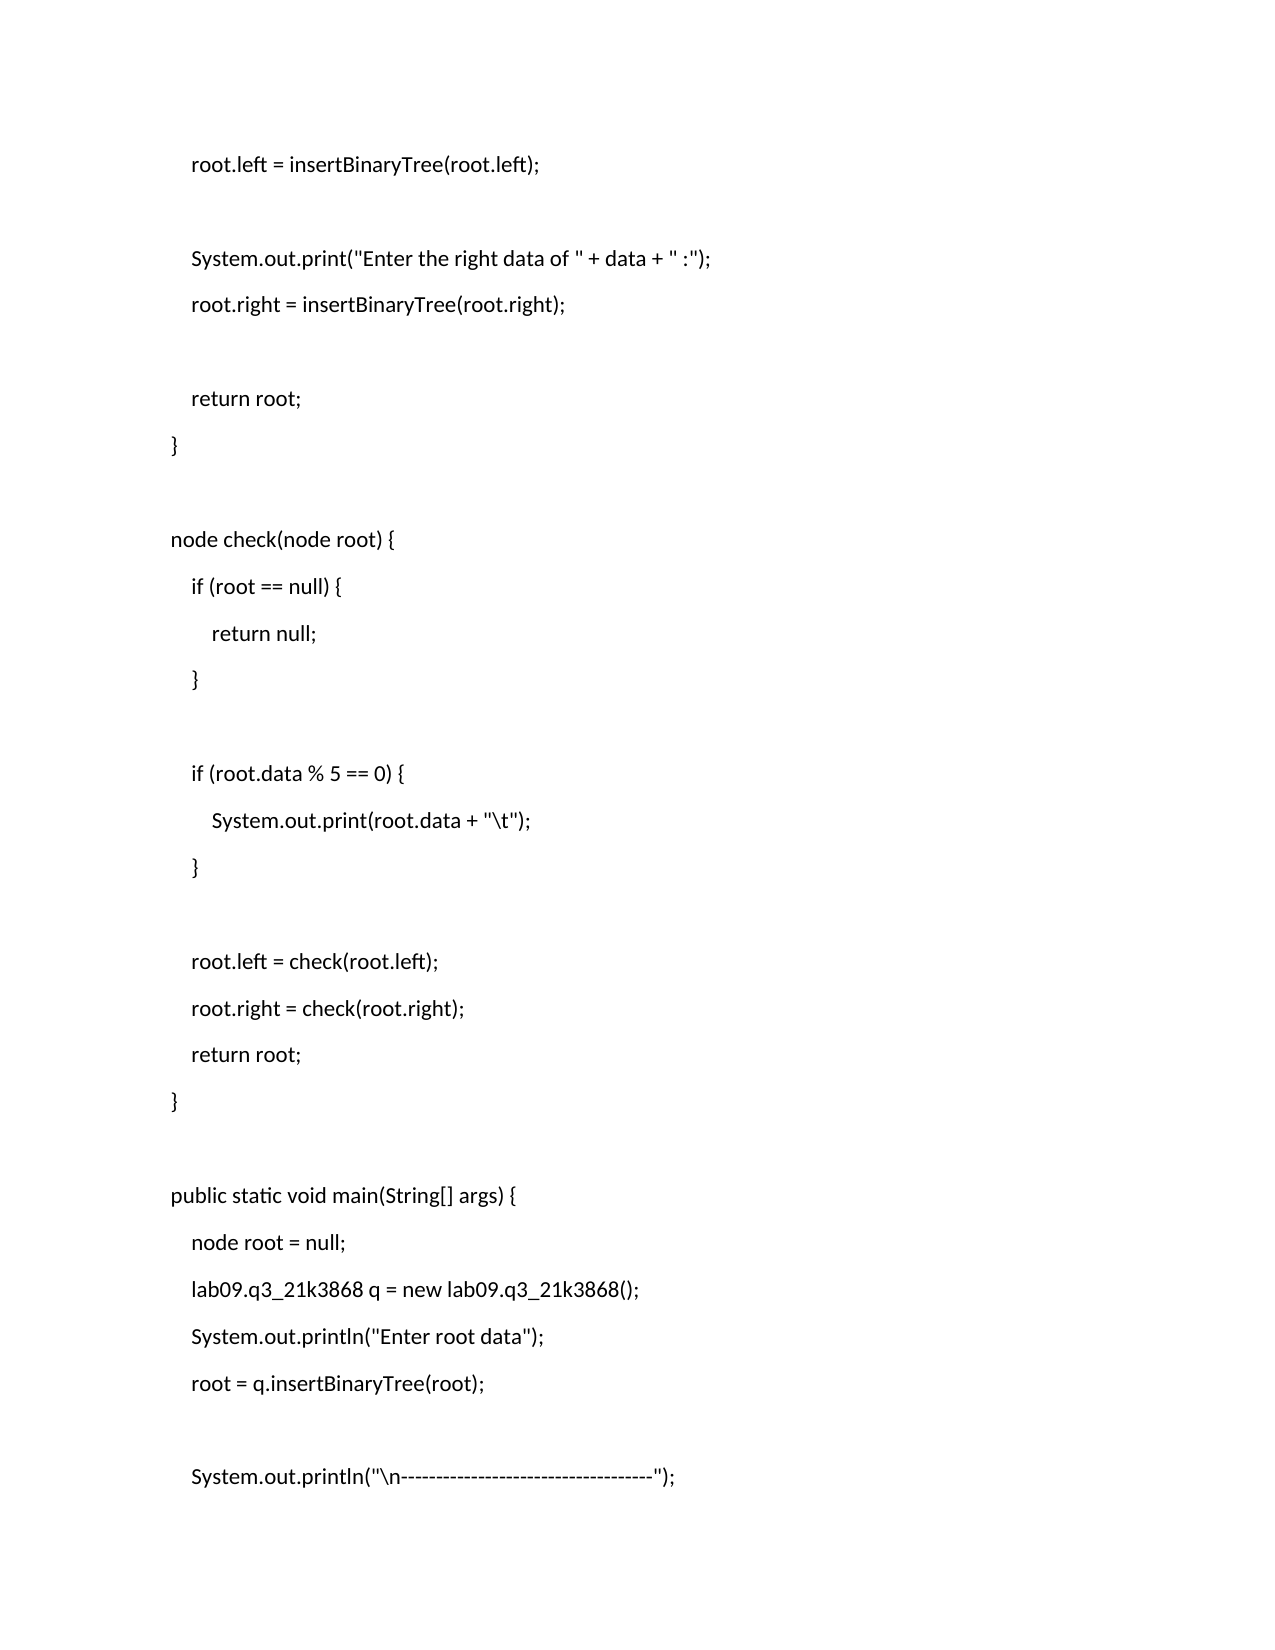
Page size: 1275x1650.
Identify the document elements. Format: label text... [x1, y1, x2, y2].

text root.left = insertBinaryTree(root.left); [150, 150, 1125, 178]
text root = q.insertBinaryTree(root); [150, 1369, 1125, 1397]
text } [150, 666, 1125, 694]
text System.out.println("Enter root data"); [150, 1322, 1125, 1350]
text System.out.println("\n------------------------------------"); [150, 1462, 1125, 1491]
text } [150, 853, 1125, 881]
text public static void main(String[] args) { [150, 1181, 1125, 1209]
text System.out.print(root.data + "\t"); [150, 806, 1125, 834]
text System.out.print("Enter the right data of " + data + " :"); [150, 244, 1125, 272]
text root.right = check(root.right); [150, 994, 1125, 1022]
text return null; [150, 619, 1125, 647]
text if (root == null) { [150, 572, 1125, 600]
text return root; [150, 1041, 1125, 1069]
text root.right = insertBinaryTree(root.right); [150, 291, 1125, 319]
text node check(node root) { [150, 525, 1125, 553]
text if (root.data % 5 == 0) { [150, 759, 1125, 787]
text node root = null; [150, 1228, 1125, 1256]
text root.left = check(root.left); [150, 947, 1125, 975]
text } [150, 431, 1125, 459]
text } [150, 1087, 1125, 1116]
text return root; [150, 384, 1125, 412]
text lab09.q3_21k3868 q = new lab09.q3_21k3868(); [150, 1275, 1125, 1303]
